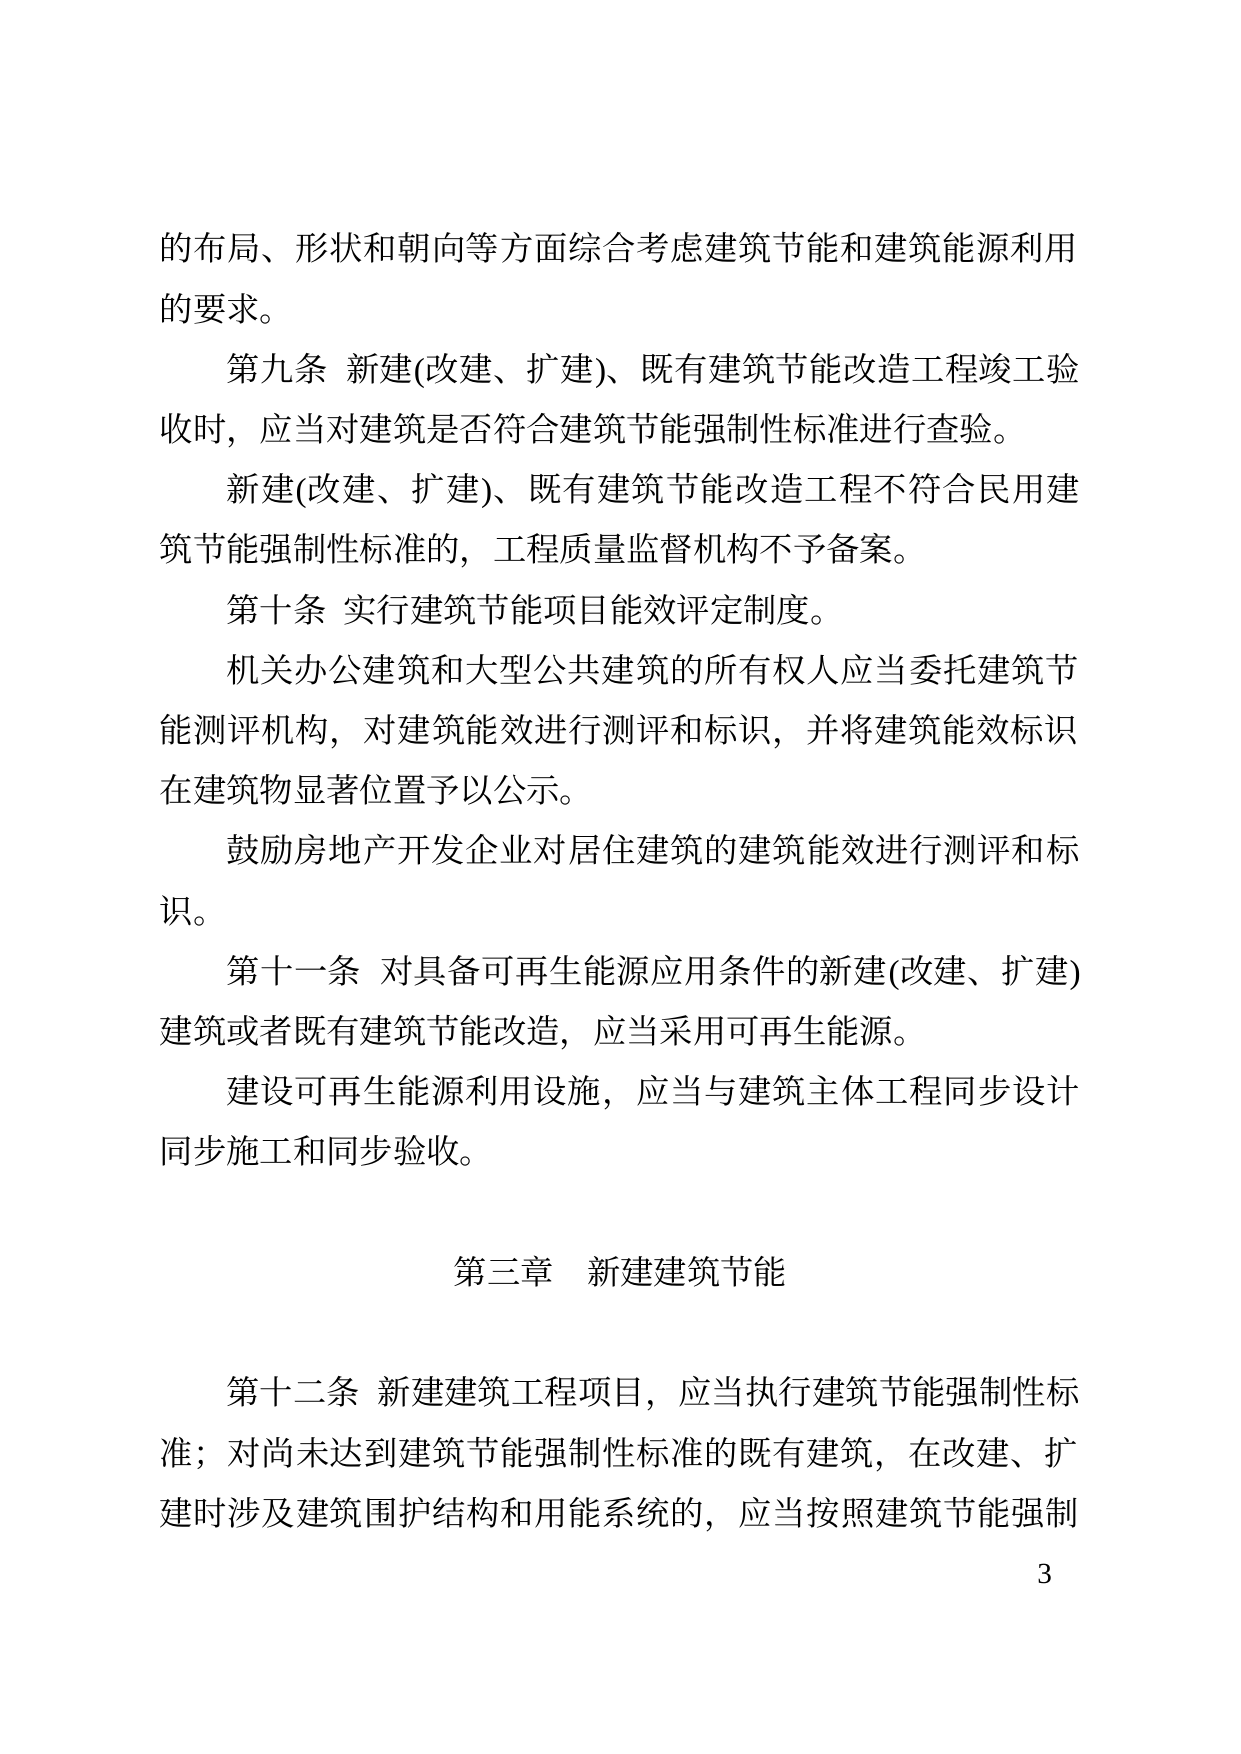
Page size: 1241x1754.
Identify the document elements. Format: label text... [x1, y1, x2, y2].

text 机关办公建筑和大型公共建筑的所有权人应当委托建筑节能测评机构，对建筑能效进行测评和标识，并将建筑能效标识在建筑物显著位置予以公示。 [159, 634, 1081, 815]
text 新建(改建、扩建)、既有建筑节能改造工程不符合民用建筑节能强制性标准的，工程质量监督机构不予备案。 [159, 453, 1081, 574]
text 鼓励房地产开发企业对居住建筑的建筑能效进行测评和标识。 [159, 815, 1081, 935]
text 第九条 新建(改建、扩建)、既有建筑节能改造工程竣工验收时，应当对建筑是否符合建筑节能强制性标准进行查验。 [159, 333, 1081, 453]
text 建设可再生能源利用设施，应当与建筑主体工程同步设计、同步施工和同步验收。 [159, 1056, 1081, 1176]
text 第十一条 对具备可再生能源应用条件的新建(改建、扩建)建筑或者既有建筑节能改造，应当采用可再生能源。 [159, 935, 1081, 1056]
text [159, 1357, 1081, 1537]
text 第三章 新建建筑节能 [159, 1236, 1081, 1296]
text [159, 213, 1081, 333]
text 第十条 实行建筑节能项目能效评定制度。 [159, 574, 1081, 634]
